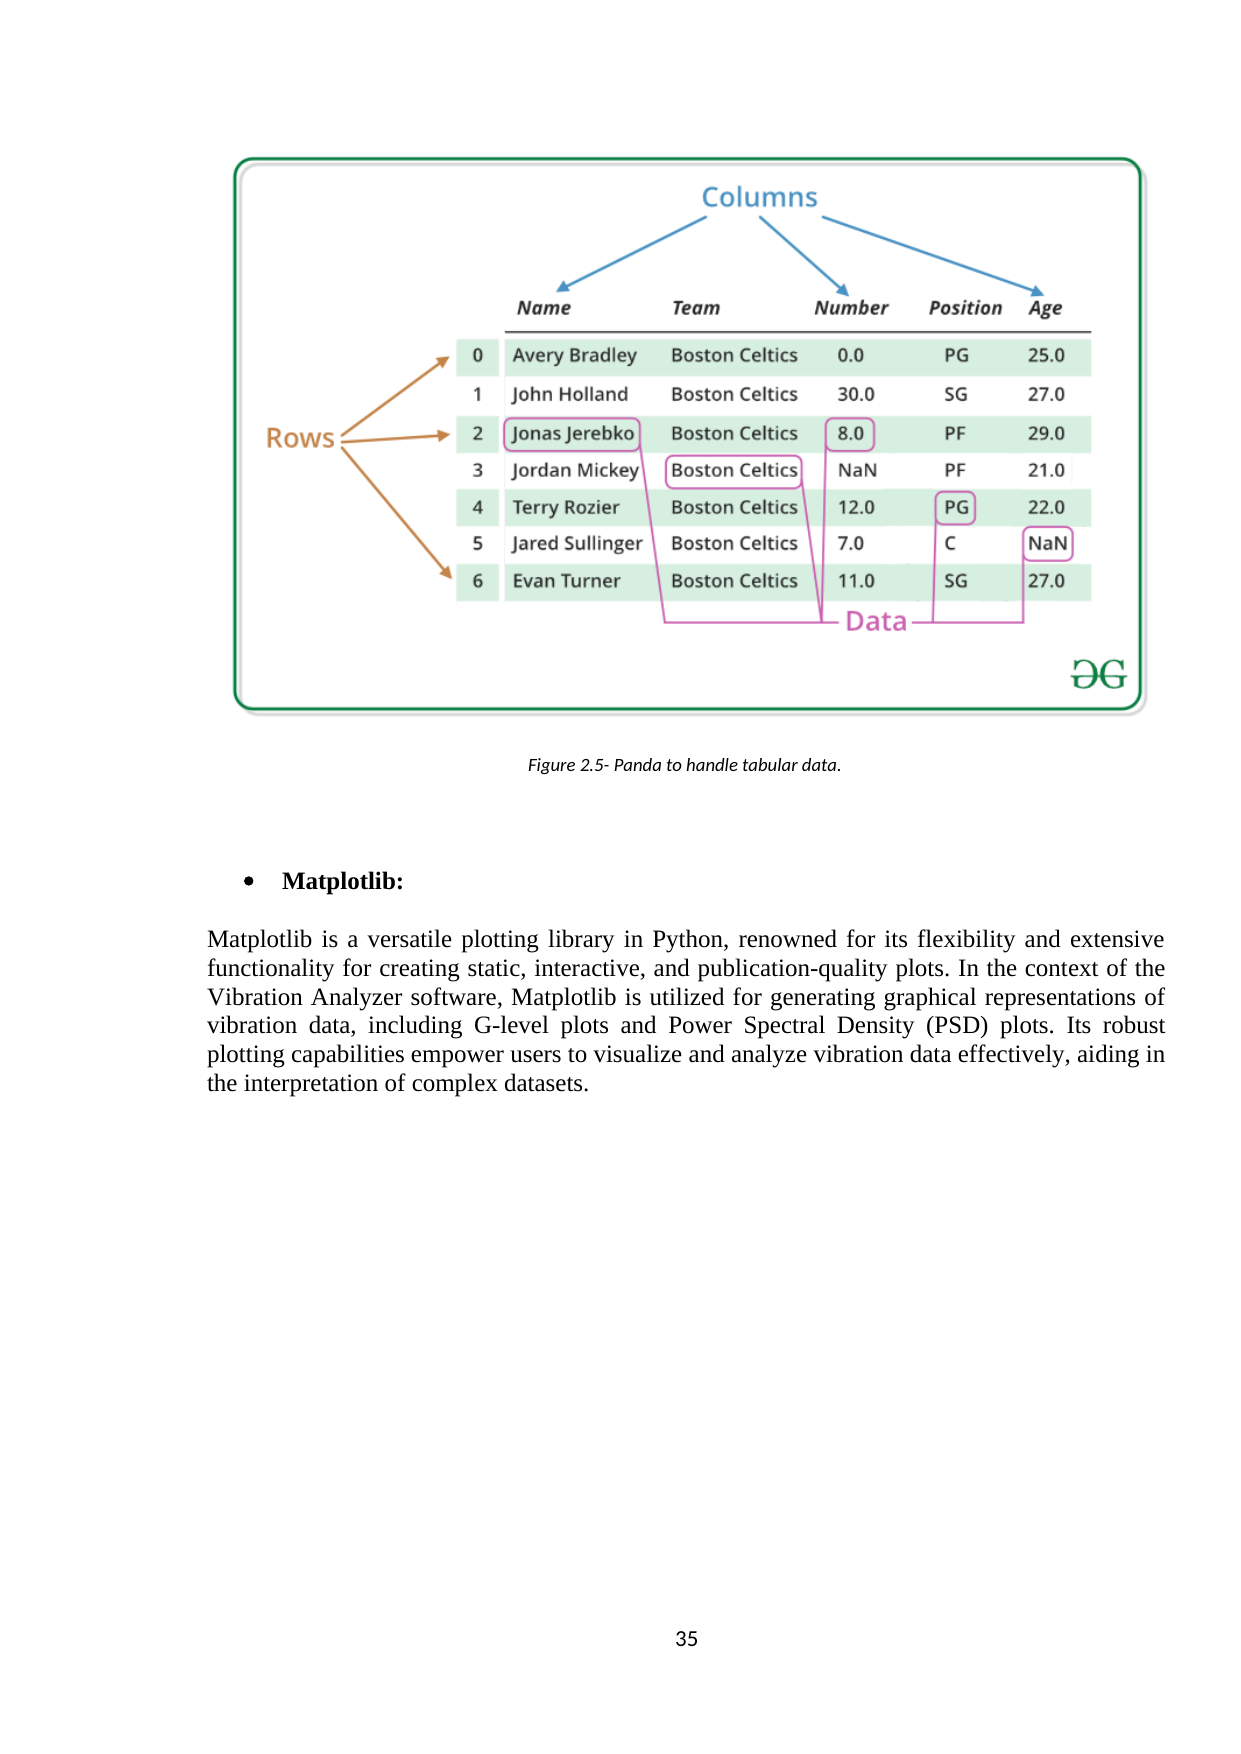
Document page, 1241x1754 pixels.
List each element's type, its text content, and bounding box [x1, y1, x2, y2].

list Matplotlib: [244, 866, 1166, 895]
picture [221, 147, 1153, 724]
text Matplotlib is a versatile plotting library in Python, renowned for its flexibility and extensive functionality for creating static, interactive, and publication-quality plots. In the context of the Vibration Analyzer software, Matplotlib is utilized for generating graphical representations of vibration data, including G-level plots and Power Spectral Density (PSD) plots. Its robust plotting capabilities empower users to visualize and analyze vibration data effectively, aiding in the interpretation of complex datasets. [207, 924, 1166, 1097]
text Figure 2.5- Panda to handle tabular data. [338, 753, 1033, 776]
